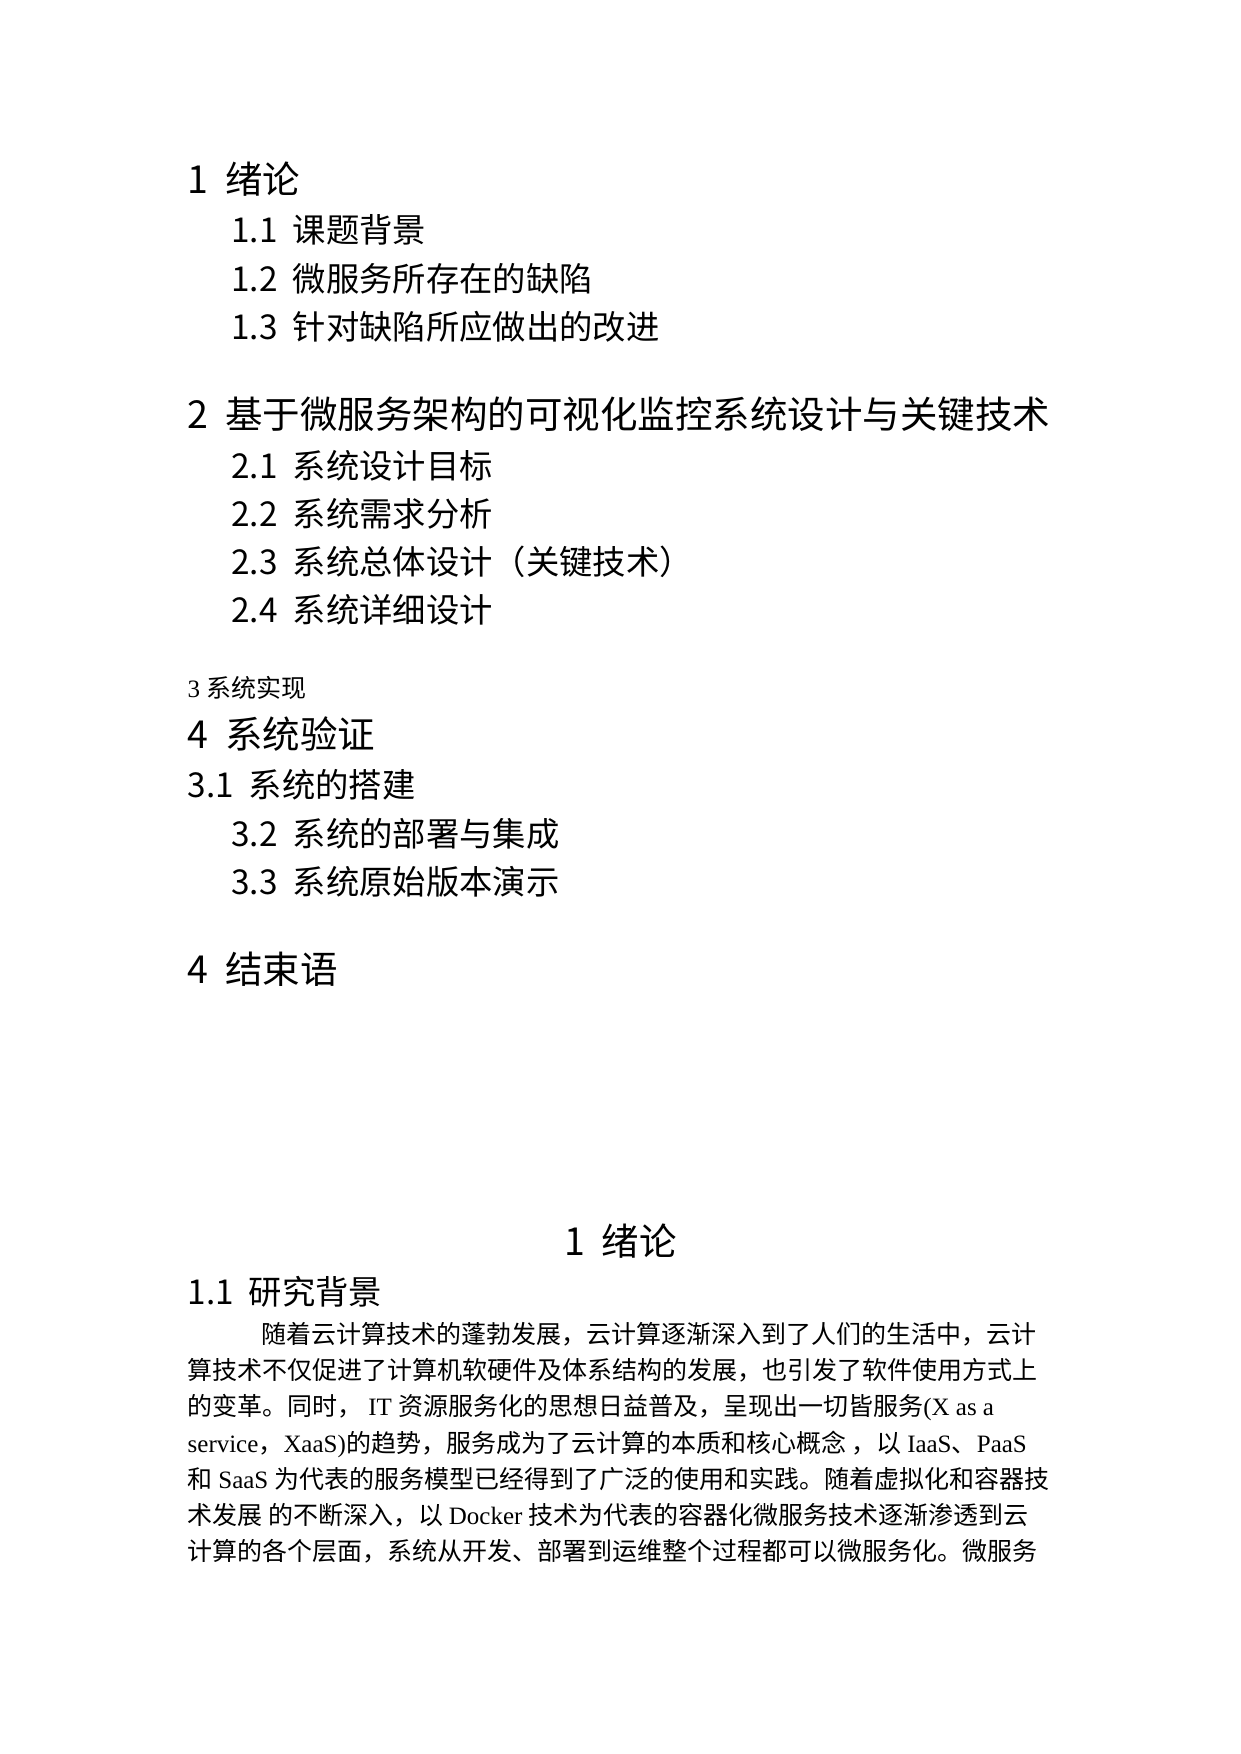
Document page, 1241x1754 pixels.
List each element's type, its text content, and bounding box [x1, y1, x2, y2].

text 4 系统验证 [187, 705, 1053, 759]
text 1.2 微服务所存在的缺陷 [187, 252, 1053, 301]
text 3.1 系统的搭建 [187, 759, 1053, 807]
text 1.1 研究背景 [187, 1266, 1053, 1314]
text 2.4 系统详细设计 [187, 584, 1053, 632]
text 1.1 课题背景 [187, 204, 1053, 252]
text 2.2 系统需求分析 [187, 488, 1053, 536]
text 1.3 针对缺陷所应做出的改进 [187, 301, 1053, 349]
text 2.1 系统设计目标 [187, 439, 1053, 488]
text 2 基于微服务架构的可视化监控系统设计与关键技术 [187, 385, 1053, 439]
text 3 系统实现 [187, 669, 1053, 705]
text 4 结束语 [187, 940, 1053, 994]
text 3.2 系统的部署与集成 [187, 807, 1053, 856]
text 1 绪论 [187, 1212, 1053, 1266]
text 1 绪论 [187, 150, 1053, 204]
text 3.3 系统原始版本演示 [187, 856, 1053, 904]
text 2.3 系统总体设计（关键技术） [187, 536, 1053, 584]
